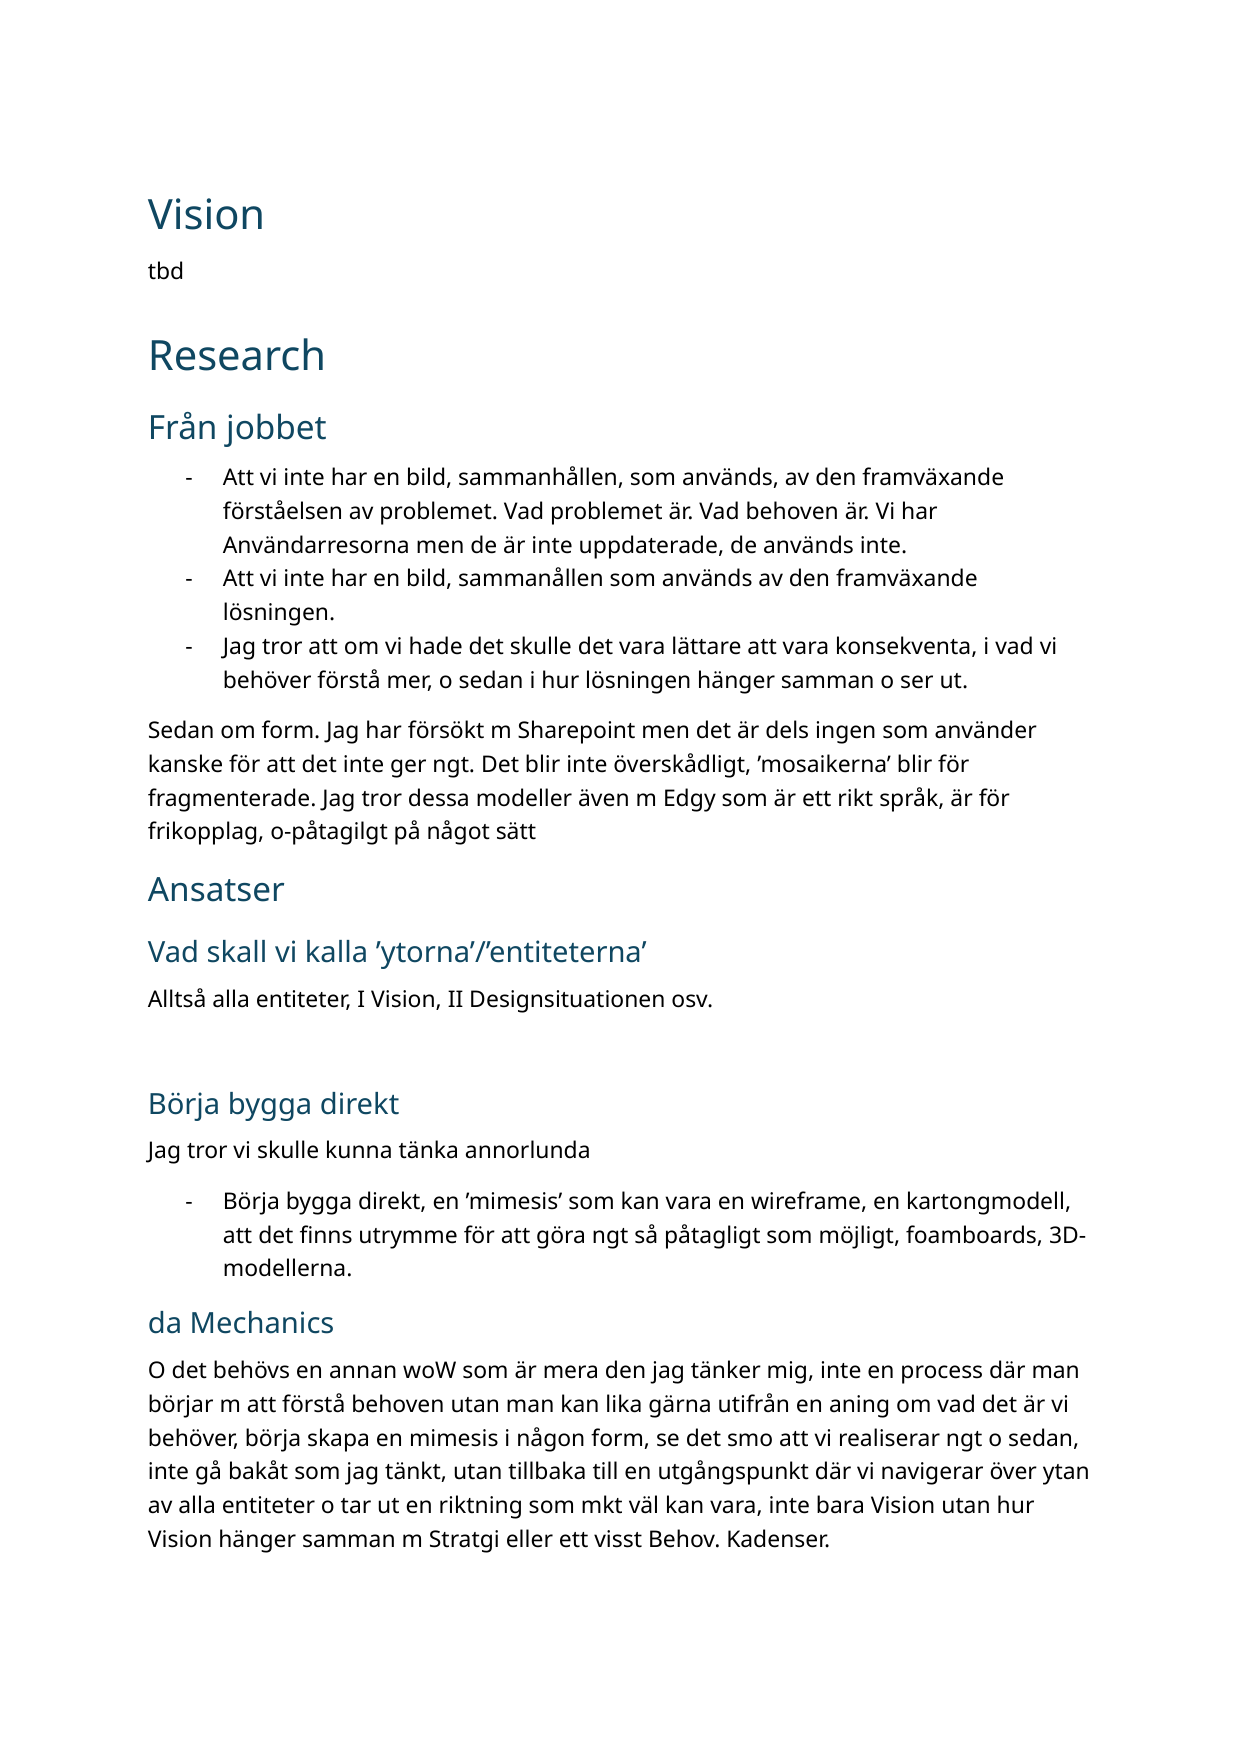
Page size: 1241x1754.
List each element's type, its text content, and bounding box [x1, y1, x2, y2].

subtitle Research [148, 326, 1093, 383]
text O det behövs en annan woW som är mera den jag tänker mig, inte en process där man börjar m att förstå behoven utan man kan lika gärna utifrån en aning om vad det är vi behöver, börja skapa en mimesis i någon form, se det smo att vi realiserar ngt o sedan, inte gå bakåt som jag tänkt, utan tillbaka till en utgångspunkt där vi navigerar över ytan av alla entiteter o tar ut en riktning som mkt väl kan vara, inte bara Vision utan hur Vision hänger samman m Stratgi eller ett visst Behov. Kadenser. [148, 1354, 1093, 1554]
subtitle Vision [148, 185, 1093, 242]
subtitle Från jobbet [148, 404, 1093, 449]
text Alltså alla entiteter, I Vision, II Designsituationen osv. [148, 982, 1093, 1014]
text Jag tror vi skulle kunna tänka annorlunda [148, 1134, 1093, 1166]
text Sedan om form. Jag har försökt m Sharepoint men det är dels ingen som använder kanske för att det inte ger ngt. Det blir inte överskådligt, ’mosaikerna’ blir för fragmenterade. Jag tror dessa modeller även m Edgy som är ett rikt språk, är för frikopplag, o-påtagilgt på något sätt [148, 714, 1093, 847]
subtitle da Mechanics [148, 1303, 1093, 1342]
list Jag tror att om vi hade det skulle det vara lättare att vara konsekventa, i vad vi behöver förstå mer, o sedan i hur lösningen hänger samman o ser ut. [185, 630, 1093, 695]
text tbd [148, 255, 1093, 286]
subtitle Börja bygga direkt [148, 1083, 1093, 1123]
list Att vi inte har en bild, sammanhållen, som används, av den framväxande förståelsen av problemet. Vad problemet är. Vad behoven är. Vi har Användarresorna men de är inte uppdaterade, de används inte. [185, 461, 1093, 560]
subtitle Vad skall vi kalla ’ytorna’/’entiteterna’ [148, 931, 1093, 971]
list Börja bygga direkt, en ’mimesis’ som kan vara en wireframe, en kartongmodell, att det finns utrymme för att göra ngt så påtagligt som möjligt, foamboards, 3D-modellerna. [185, 1185, 1093, 1284]
subtitle Ansatser [148, 866, 1093, 911]
list Att vi inte har en bild, sammanållen som används av den framväxande lösningen. [185, 562, 1093, 627]
